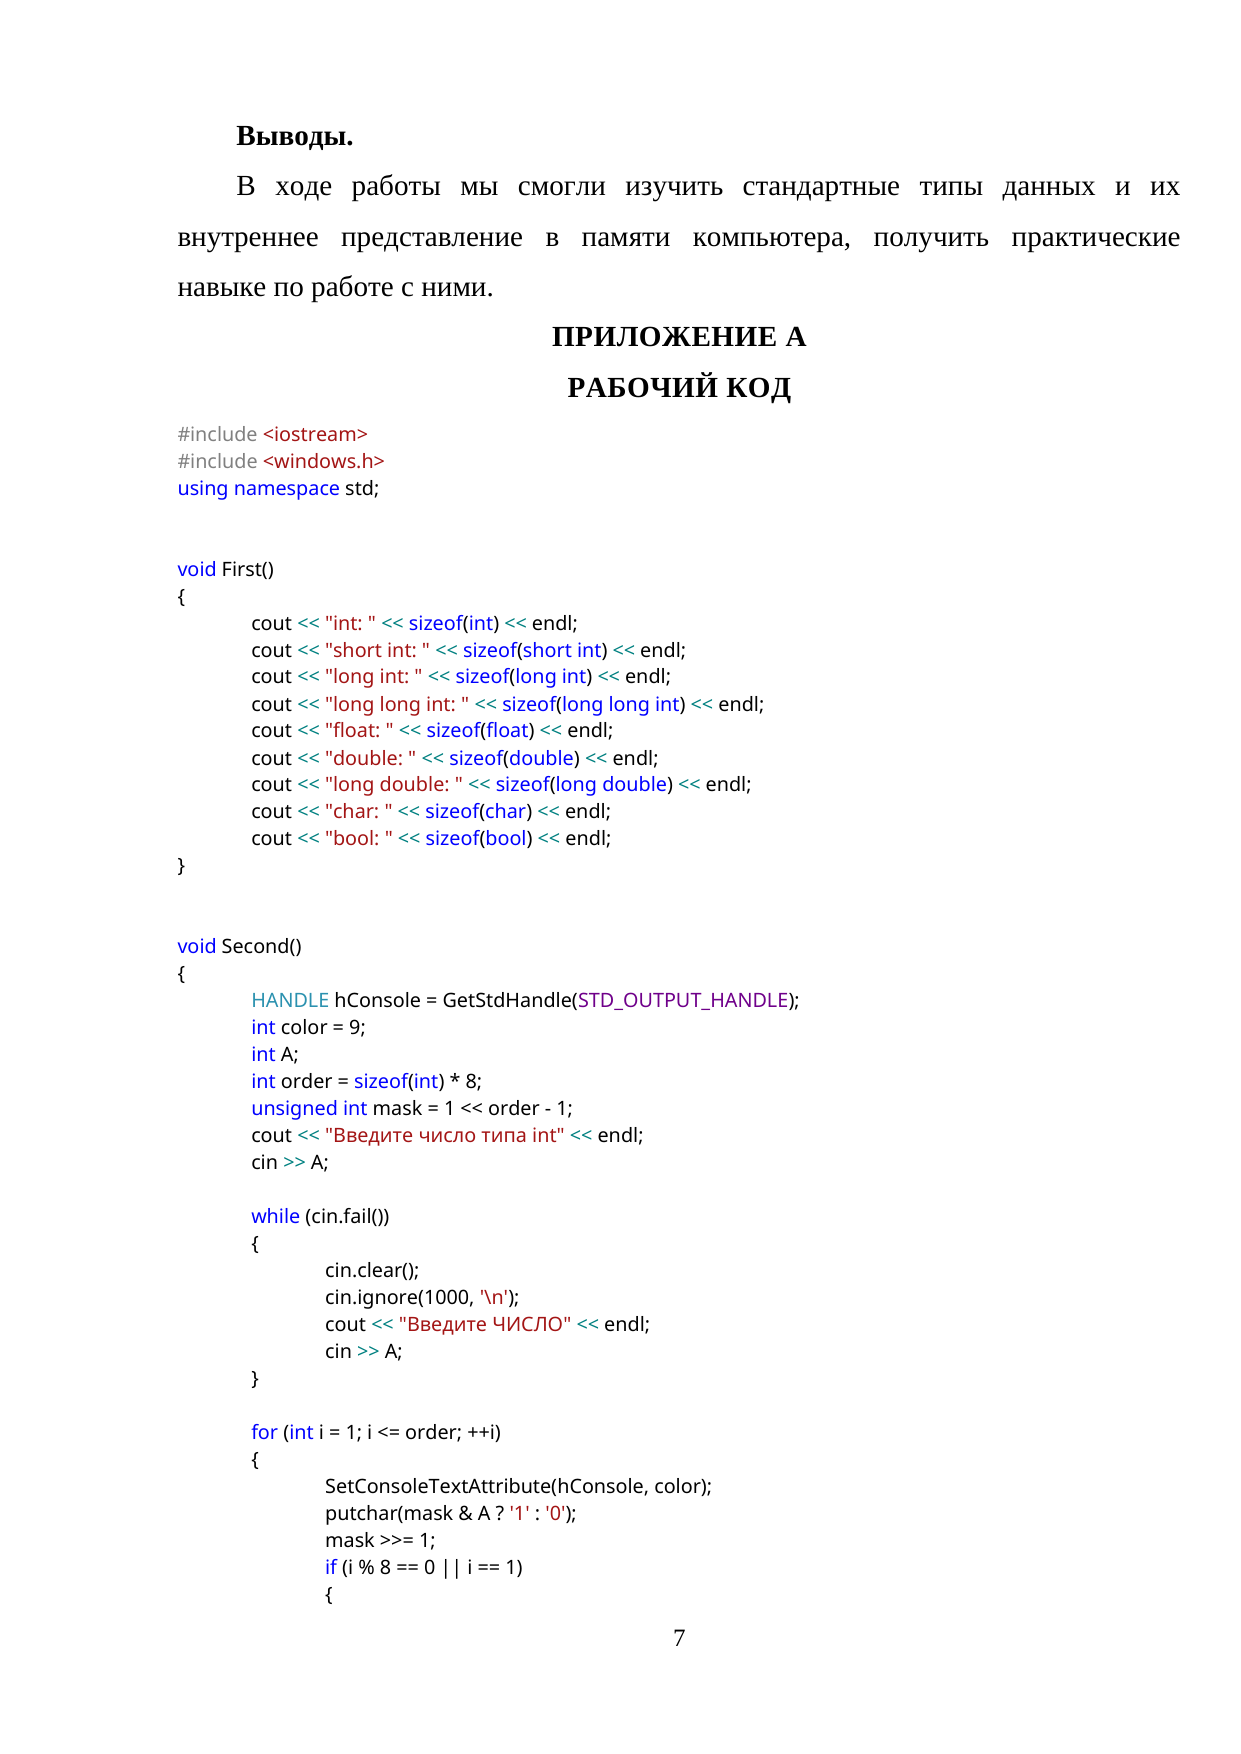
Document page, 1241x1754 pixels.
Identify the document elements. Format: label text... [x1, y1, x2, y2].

text cout << "float: " << sizeof(float) << endl; [177, 717, 1181, 744]
text рабочий код [177, 370, 1181, 403]
text } [177, 852, 1181, 879]
text #include <windows.h> [177, 447, 1181, 474]
text #include <iostream> [177, 420, 1181, 447]
text cout << "bool: " << sizeof(bool) << endl; [177, 825, 1181, 852]
text int color = 9; [177, 1013, 1181, 1041]
text cout << "short int: " << sizeof(short int) << endl; [177, 636, 1181, 663]
text HANDLE hConsole = GetStdHandle(STD_OUTPUT_HANDLE); [177, 987, 1181, 1013]
text Приложение А [177, 319, 1181, 353]
text if (i % 8 == 0 || i == 1) [177, 1553, 1181, 1580]
text cin.ignore(1000, '\n'); [177, 1283, 1181, 1310]
text for (int i = 1; i <= order; ++i) [177, 1418, 1181, 1445]
text putchar(mask & A ? '1' : '0'); [177, 1499, 1181, 1526]
text { [177, 1580, 1181, 1607]
text { [177, 959, 1181, 987]
text cout << "double: " << sizeof(double) << endl; [177, 744, 1181, 771]
text } [177, 1364, 1181, 1391]
text cout << "long long int: " << sizeof(long long int) << endl; [177, 690, 1181, 717]
text int order = sizeof(int) * 8; [177, 1067, 1181, 1094]
text void Second() [177, 933, 1181, 959]
text { [177, 1229, 1181, 1256]
text cin >> A; [177, 1148, 1181, 1175]
text SetConsoleTextAttribute(hConsole, color); [177, 1472, 1181, 1499]
text cin.clear(); [177, 1256, 1181, 1283]
text unsigned int mask = 1 << order - 1; [177, 1094, 1181, 1121]
text mask >>= 1; [177, 1526, 1181, 1553]
text cout << "int: " << sizeof(int) << endl; [177, 609, 1181, 636]
text cout << "long int: " << sizeof(long int) << endl; [177, 663, 1181, 690]
text int A; [177, 1041, 1181, 1067]
text while (cin.fail()) [177, 1202, 1181, 1229]
text cout << "char: " << sizeof(char) << endl; [177, 798, 1181, 825]
text void First() [177, 555, 1181, 582]
text cout << "long double: " << sizeof(long double) << endl; [177, 771, 1181, 798]
text { [177, 1445, 1181, 1472]
text { [177, 582, 1181, 609]
text cin >> A; [177, 1337, 1181, 1364]
text Выводы. [177, 118, 1181, 152]
text В ходе работы мы смогли изучить стандартные типы данных и их внутреннее представление в памяти компьютера, получить практические навыке по работе с ними. [177, 168, 1181, 303]
text cout << "Введите число типа int" << endl; [177, 1121, 1181, 1148]
text cout << "Введите ЧИСЛО" << endl; [177, 1310, 1181, 1337]
text using namespace std; [177, 474, 1181, 501]
